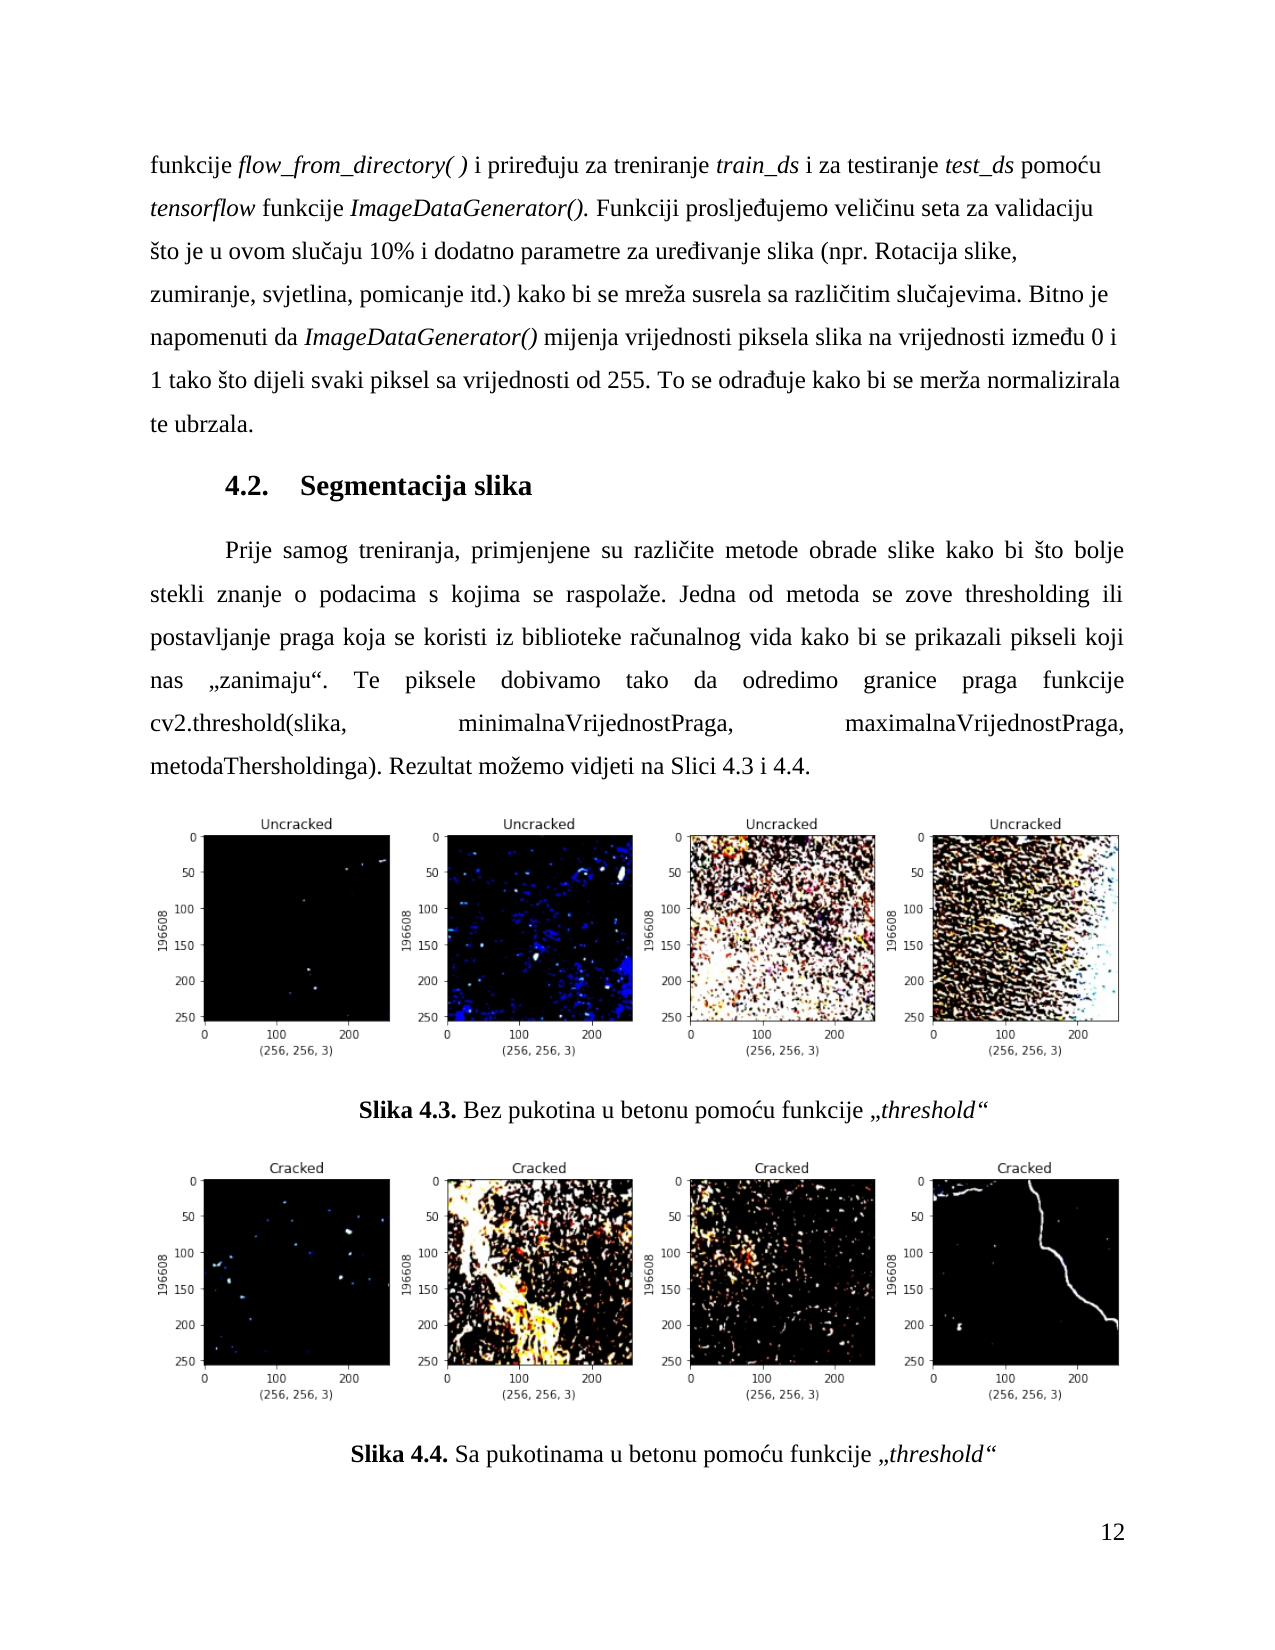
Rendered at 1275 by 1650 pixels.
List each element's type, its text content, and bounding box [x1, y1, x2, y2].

picture [150, 811, 1125, 1064]
subtitle Segmentacija slika [225, 468, 1125, 502]
text Slika 4.3. Bez pukotina u betonu pomoću funkcije „threshold“ [150, 1095, 1125, 1124]
text Slika 4.4. Sa pukotinama u betonu pomoću funkcije „threshold“ [150, 1439, 1125, 1468]
picture [150, 1155, 1125, 1408]
text Prije samog treniranja, primjenjene su različite metode obrade slike kako bi što bolje stekli znanje o podacima s kojima se raspolaže. Jedna od metoda se zove thresholding ili postavljanje praga koja se koristi iz biblioteke računalnog vida kako bi se prikazali pikseli koji nas „zanimaju“. Te piksele dobivamo tako da odredimo granice praga funkcije cv2.threshold(slika, minimalnaVrijednostPraga, maximalnaVrijednostPraga, metodaThersholdinga). Rezultat možemo vidjeti na Slici 4.3 i 4.4. [150, 536, 1125, 780]
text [150, 150, 1125, 437]
